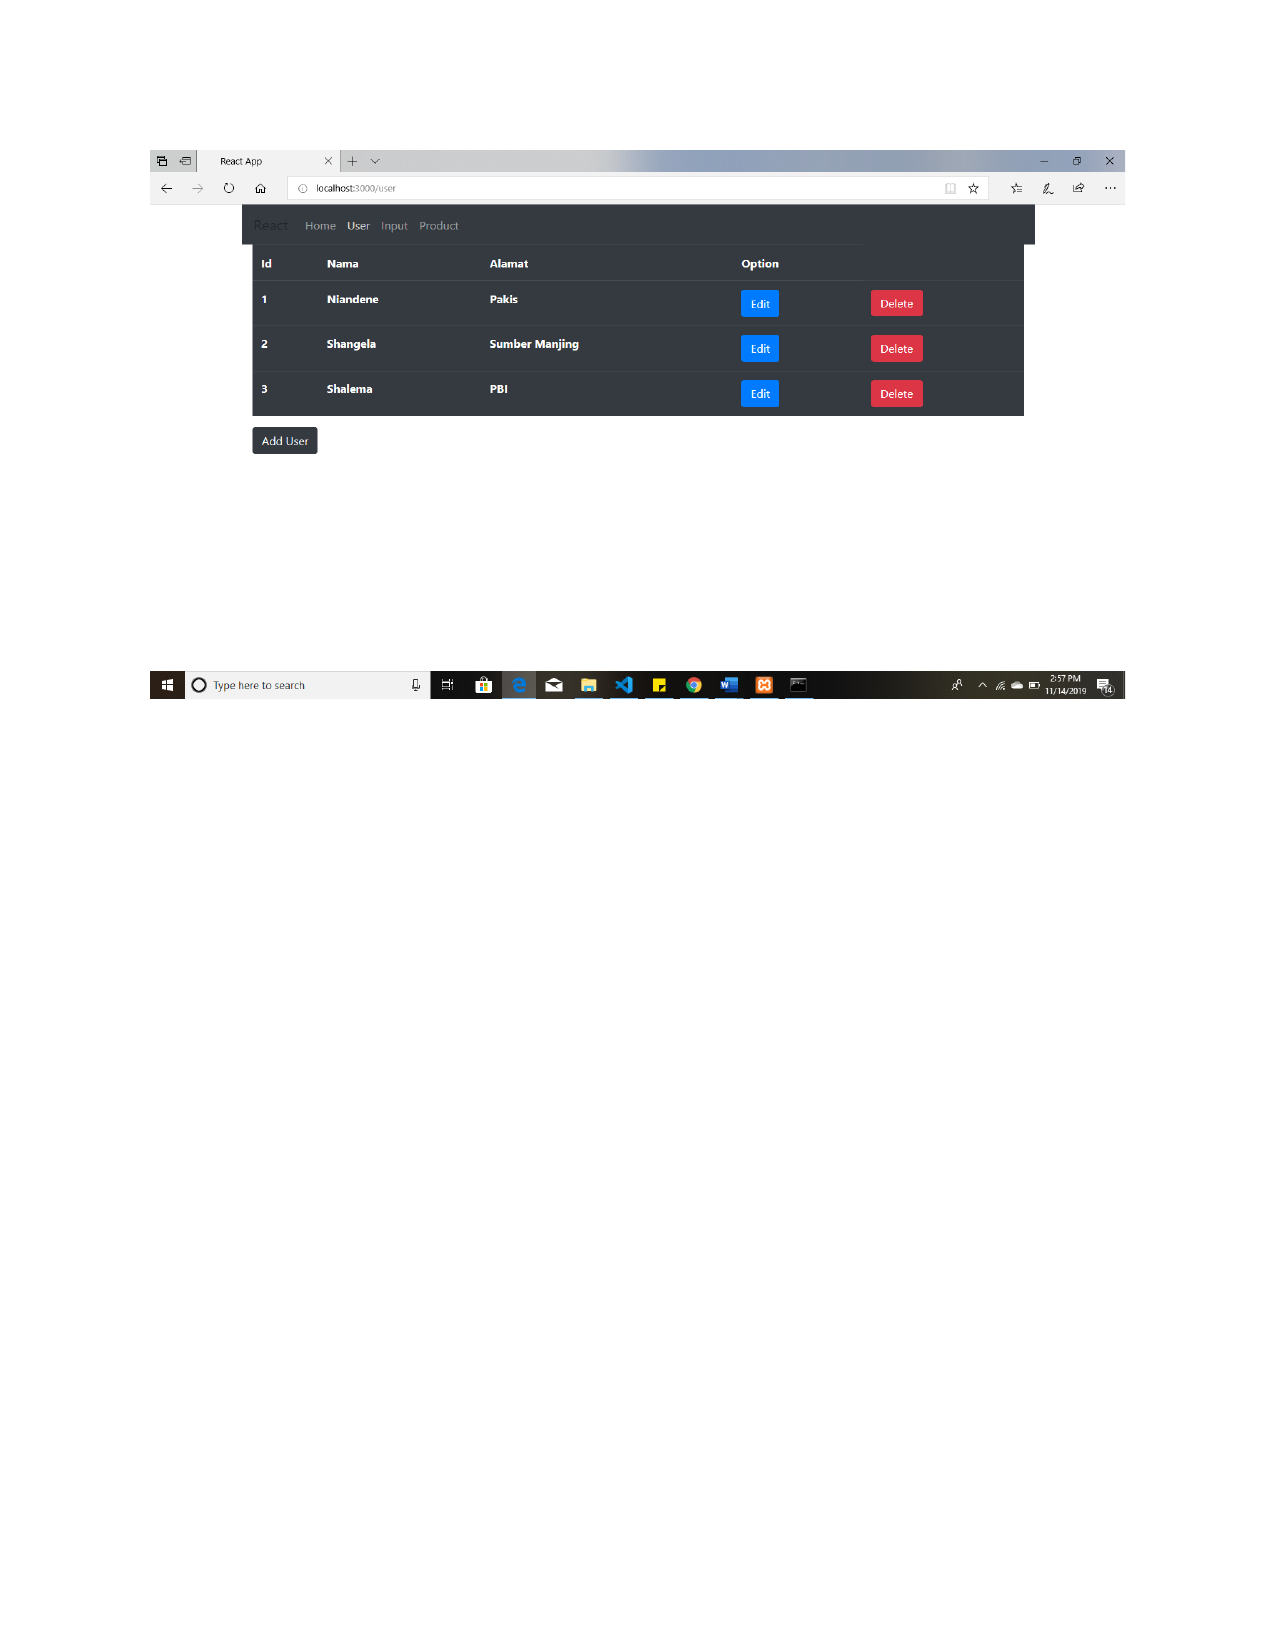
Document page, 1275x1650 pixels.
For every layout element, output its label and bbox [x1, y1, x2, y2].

picture [150, 150, 1125, 699]
